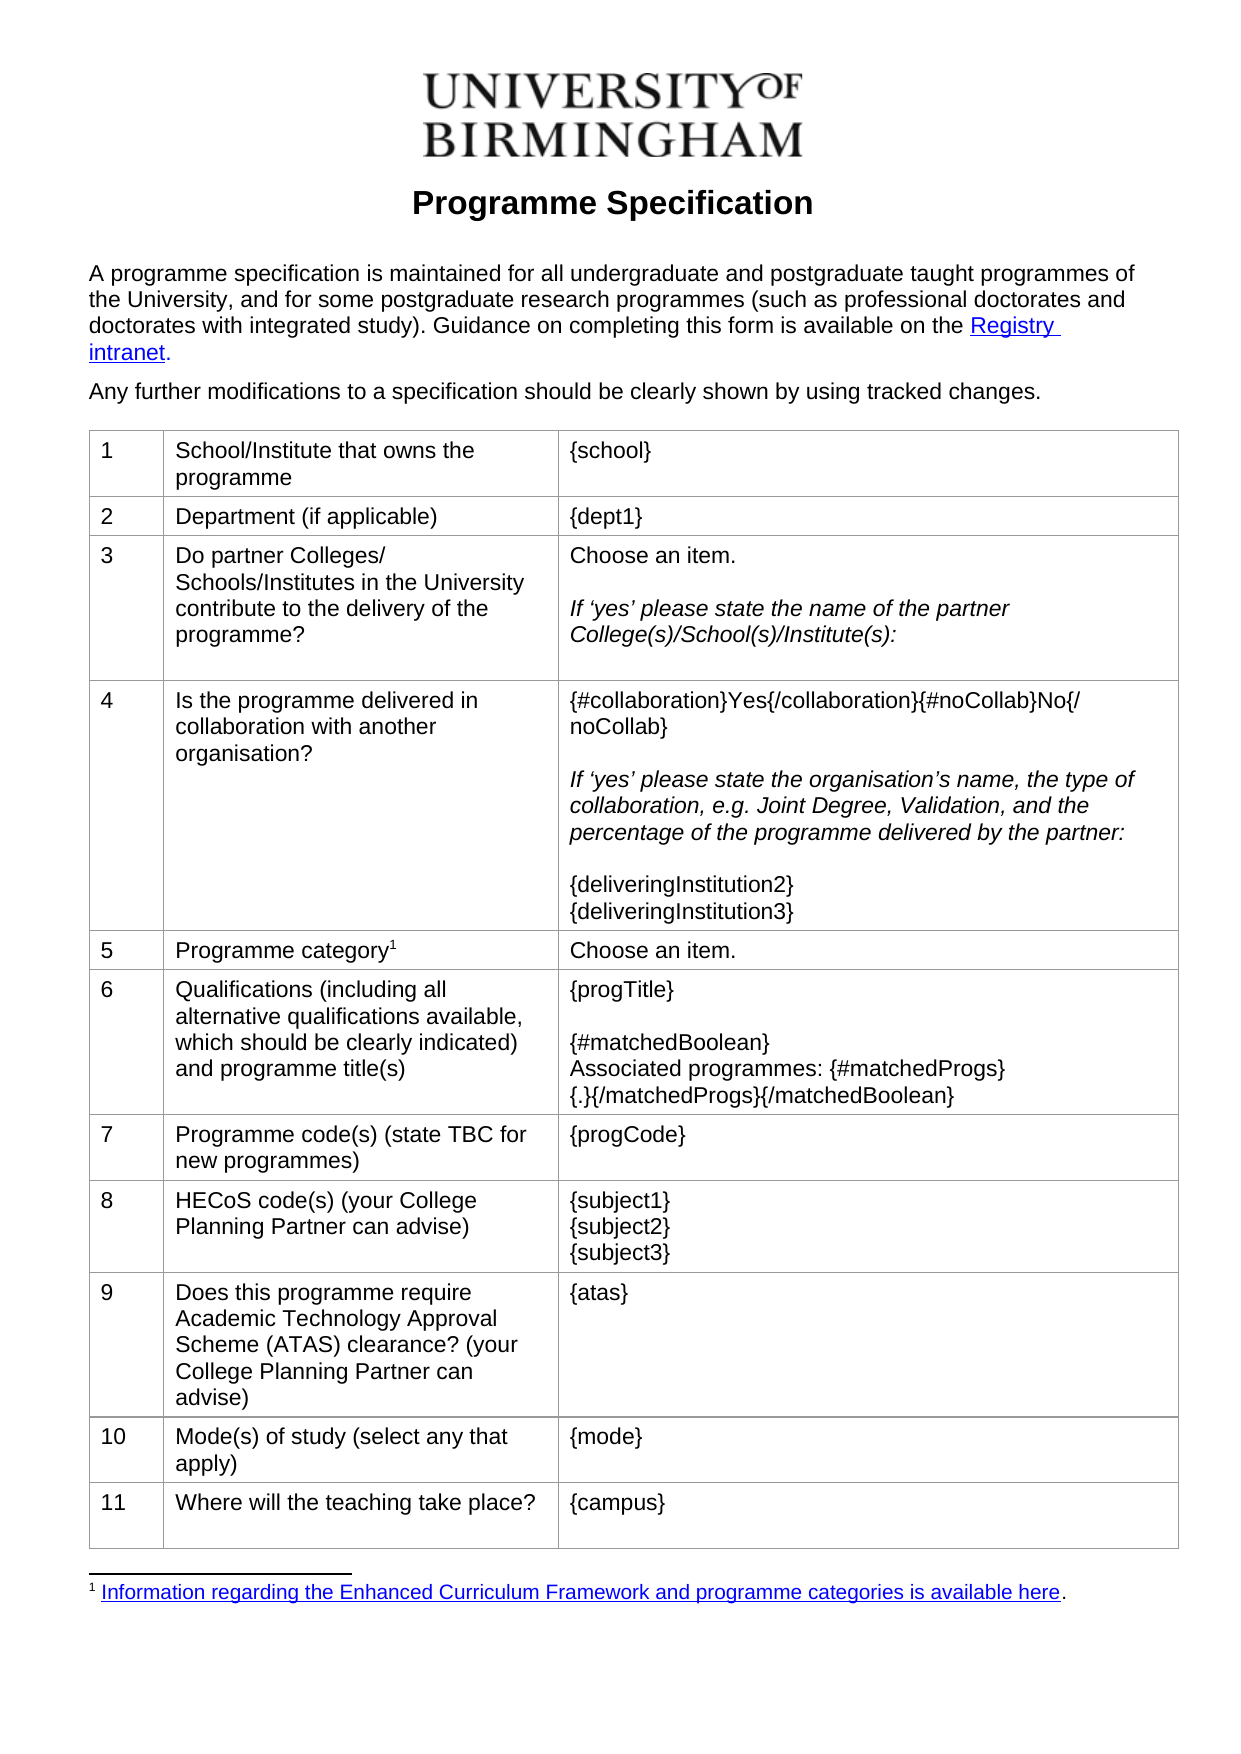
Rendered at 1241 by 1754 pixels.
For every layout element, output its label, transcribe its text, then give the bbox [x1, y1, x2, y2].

table_cell {subject1} {subject2} {subject3} [559, 1181, 1178, 1272]
table_cell [90, 931, 163, 969]
table_cell [90, 1418, 163, 1482]
table_header School/Institute that owns the programme [164, 431, 558, 496]
table_header [90, 431, 163, 496]
table_cell Programme code(s) (state TBC for new programmes) [164, 1115, 558, 1180]
table_cell {progTitle} {#matchedBoolean} Associated programmes: {#matchedProgs} {.}{/matchedProgs}{/matchedBoolean} [559, 970, 1178, 1114]
table_cell [90, 1181, 163, 1272]
table_cell Mode(s) of study (select any that apply) [164, 1418, 558, 1482]
table_cell If ‘yes’ please state the name of the partner College(s)/School(s)/Institute(s): [559, 536, 1178, 680]
table_header {school} [559, 431, 1178, 496]
table_cell [90, 681, 163, 930]
table_cell Programme category [164, 931, 558, 969]
table_cell HECoS code(s) (your College Planning Partner can advise) [164, 1181, 558, 1272]
text A programme specification is maintained for all undergraduate and postgraduate taught programmes of the University, and for some postgraduate research programmes (such as professional doctorates and doctorates with integrated study). Guidance on completing this form is available on the Registry intranet. [89, 260, 1137, 365]
table_cell [90, 1273, 163, 1416]
subtitle Programme Specification [89, 183, 1137, 221]
text Any further modifications to a specification should be clearly shown by using tracked changes. [89, 378, 1137, 404]
table_cell [90, 536, 163, 680]
table_cell Is the programme delivered in collaboration with another organisation? [164, 681, 558, 930]
table_cell [90, 970, 163, 1114]
table_cell Department (if applicable) [164, 497, 558, 535]
table_cell {progCode} [559, 1115, 1178, 1180]
table_cell Qualifications (including all alternative qualifications available, which should be clearly indicated) and programme title(s) [164, 970, 558, 1114]
table_cell [90, 1483, 163, 1548]
table_cell Do partner Colleges/ Schools/Institutes in the University contribute to the delivery of the programme? [164, 536, 558, 680]
table_cell {campus} If ‘other’ please state here: [559, 1483, 1178, 1548]
table_cell [90, 1115, 163, 1180]
table_cell {atas} [559, 1273, 1178, 1416]
table_cell {dept1} [559, 497, 1178, 535]
table_cell {#collaboration}Yes{/collaboration}{#noCollab}No{/noCollab} If ‘yes’ please state the organisation’s name, the type of collaboration, e.g. Joint Degree, Validation, and the percentage of the programme delivered by the partner: {deliveringInstitution2} {deliveringInstitution3} [559, 681, 1178, 930]
table_cell [90, 497, 163, 535]
table_cell Where will the teaching take place? [164, 1483, 558, 1548]
table_cell Does this programme require Academic Technology Approval Scheme (ATAS) clearance? (your College Planning Partner can advise) [164, 1273, 558, 1416]
table_cell {mode} [559, 1418, 1178, 1482]
